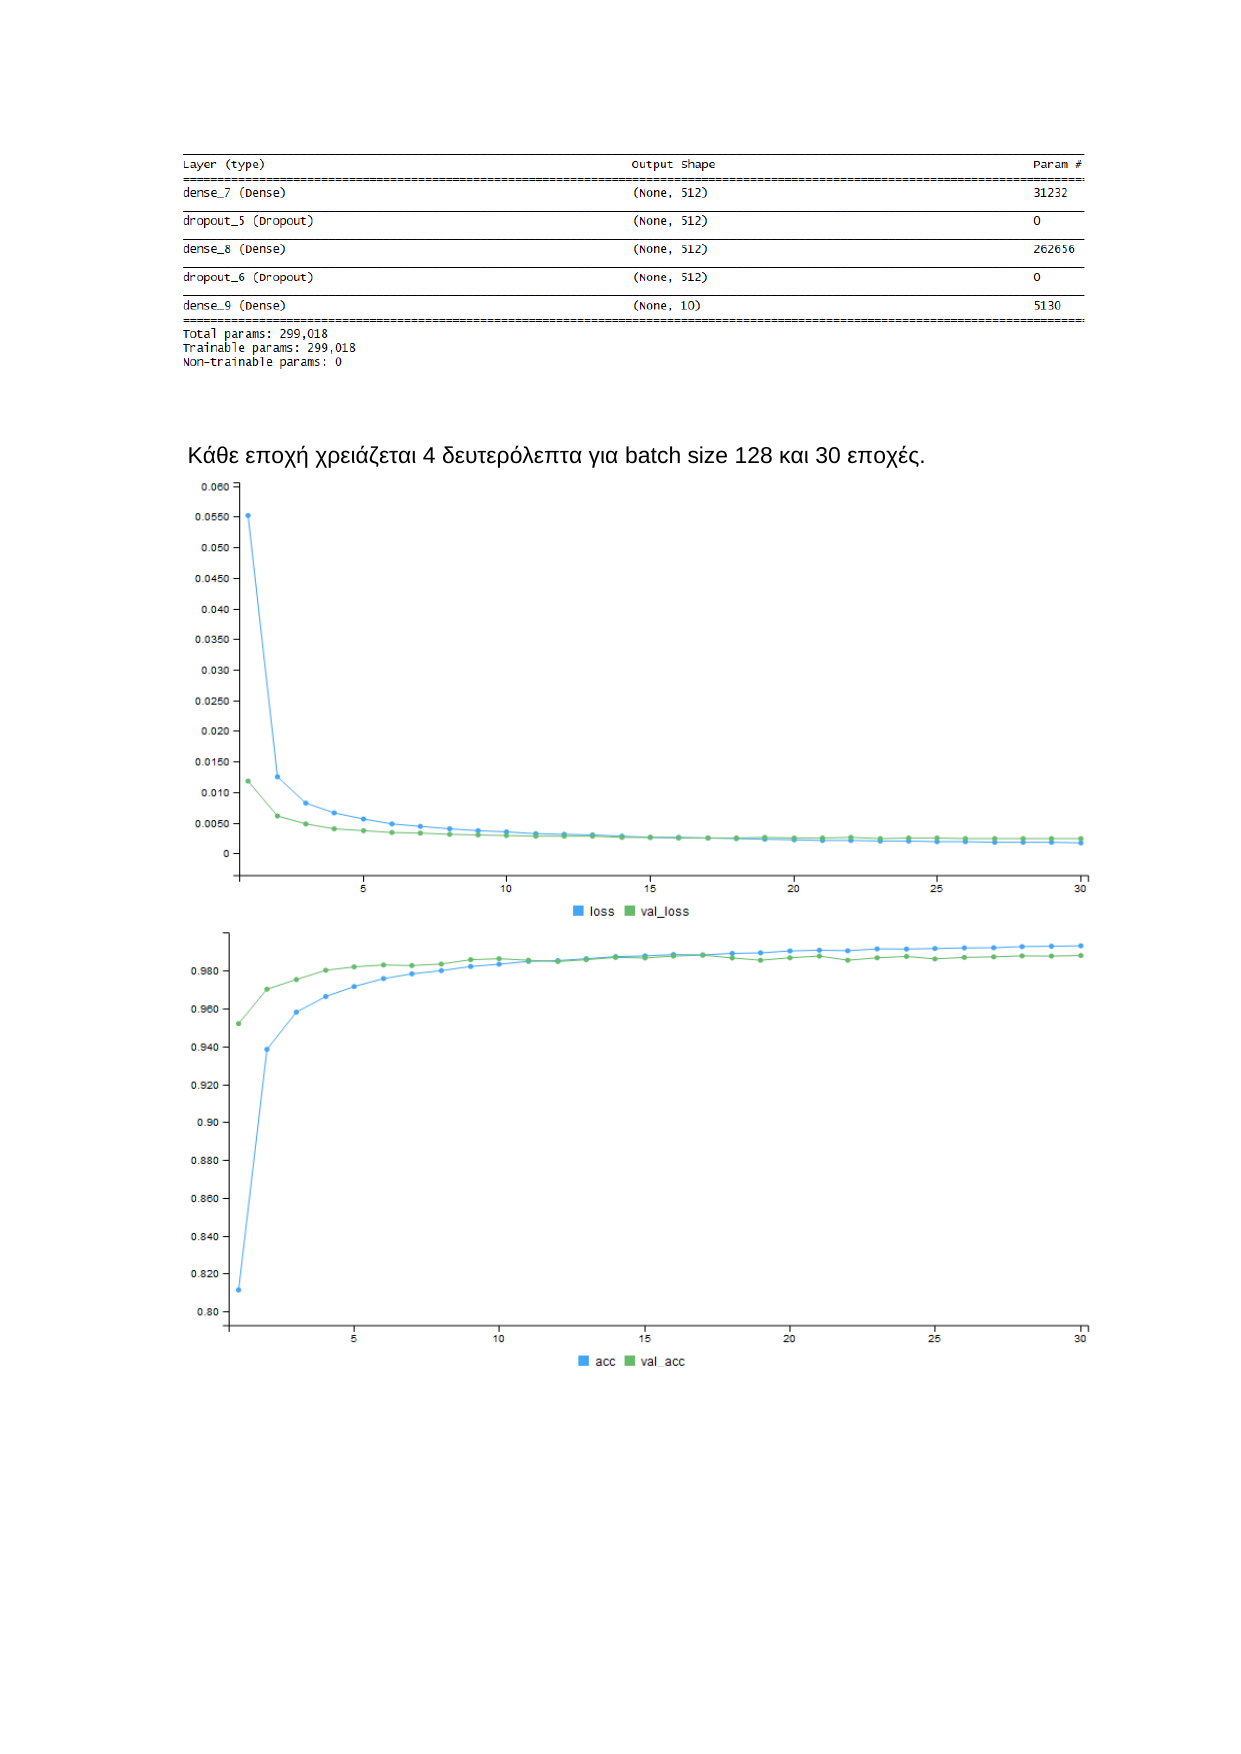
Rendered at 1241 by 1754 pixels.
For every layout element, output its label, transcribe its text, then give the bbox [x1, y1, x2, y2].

picture [173, 474, 1093, 1368]
picture [178, 150, 1085, 372]
text Κάθε εποχή χρειάζεται 4 δευτερόλεπτα για batch size 128 και 30 εποχές. [187, 442, 1053, 468]
